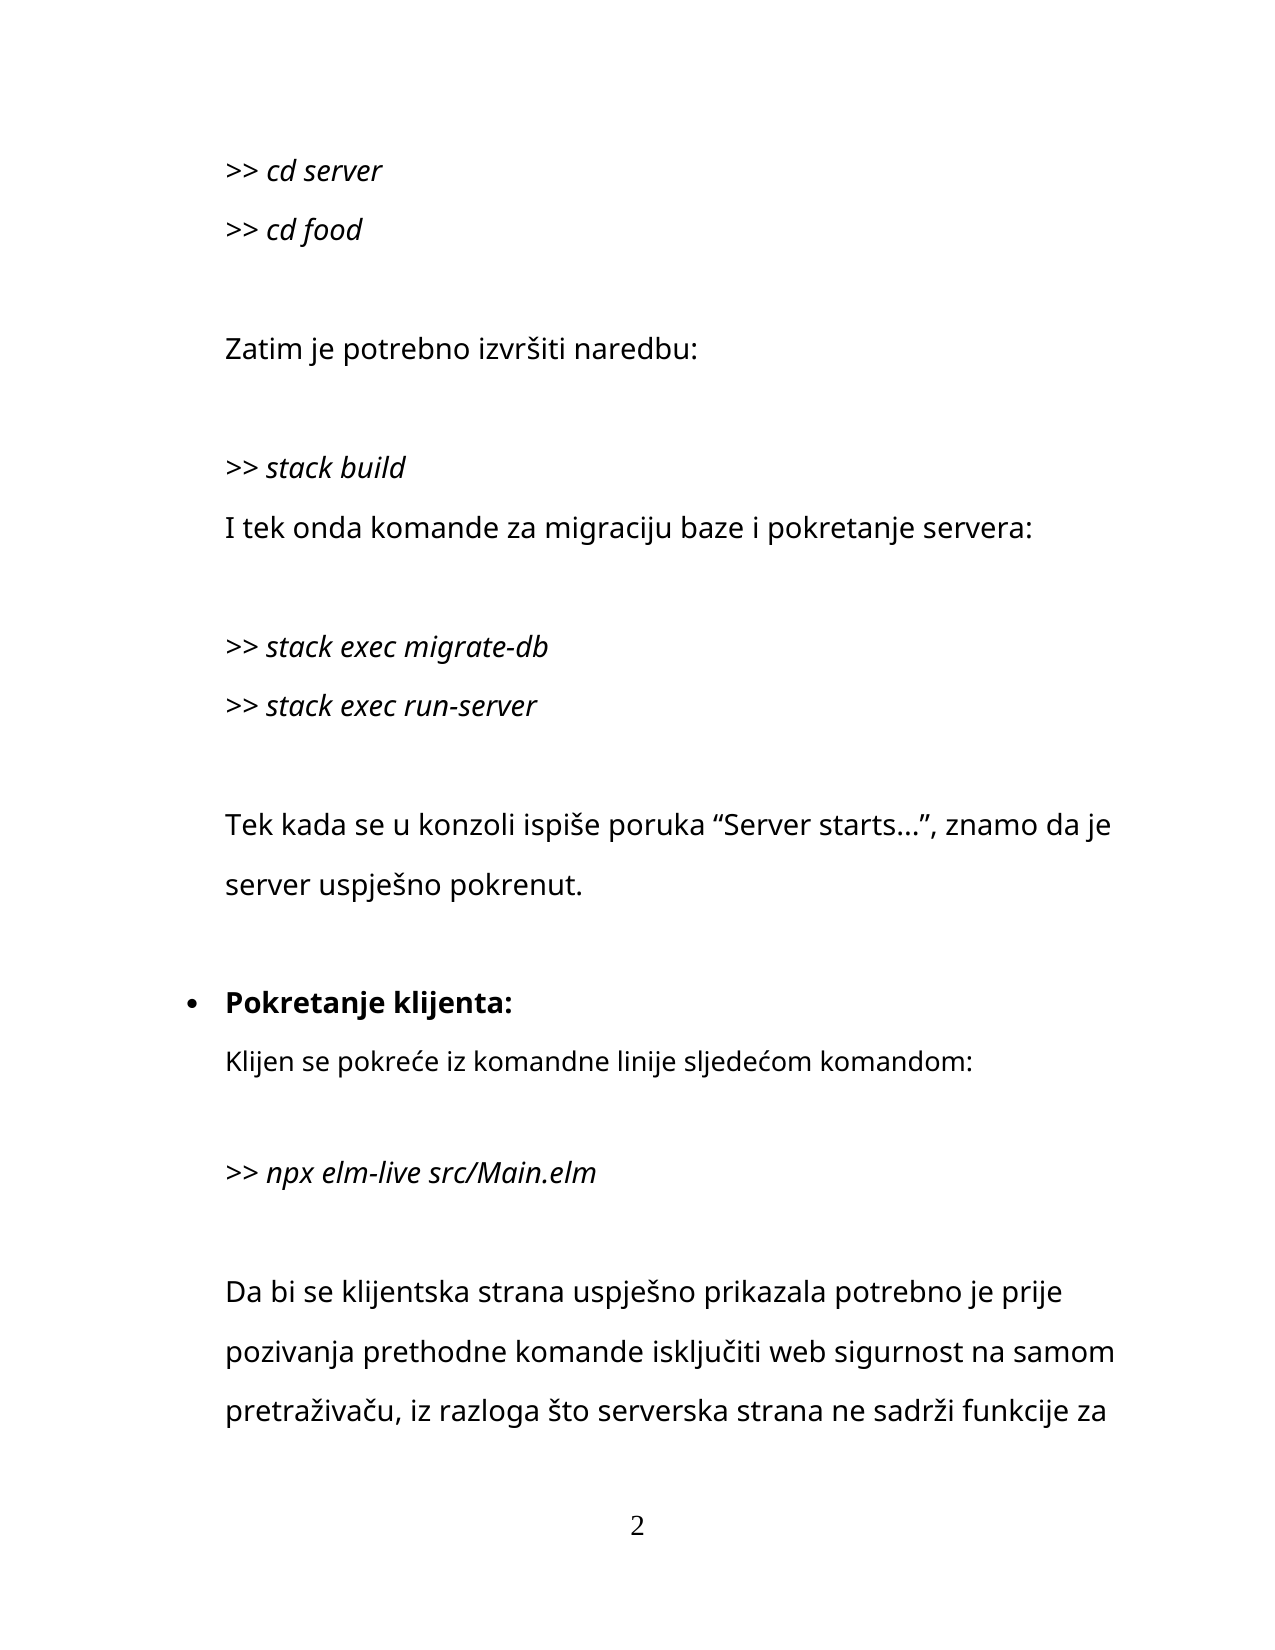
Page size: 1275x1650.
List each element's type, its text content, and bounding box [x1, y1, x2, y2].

text >> cd food [150, 209, 1125, 249]
text >> npx elm-live src/Main.elm [150, 1153, 1125, 1192]
text >> stack build [150, 447, 1125, 487]
text I tek onda komande za migraciju baze i pokretanje servera: [150, 507, 1125, 547]
text >> stack exec run-server [150, 685, 1125, 725]
text >> cd server [150, 150, 1125, 190]
text >> stack exec migrate-db [150, 626, 1125, 666]
text Klijen se pokreće iz komandne linije sljedećom komandom: [225, 1042, 1125, 1079]
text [225, 1272, 1125, 1430]
text Tek kada se u konzoli ispiše poruka “Server starts...”, znamo da je server uspješno pokrenut. [225, 804, 1125, 903]
text Zatim je potrebno izvršiti naredbu: [150, 328, 1125, 368]
list Pokretanje klijenta: [187, 983, 1125, 1022]
